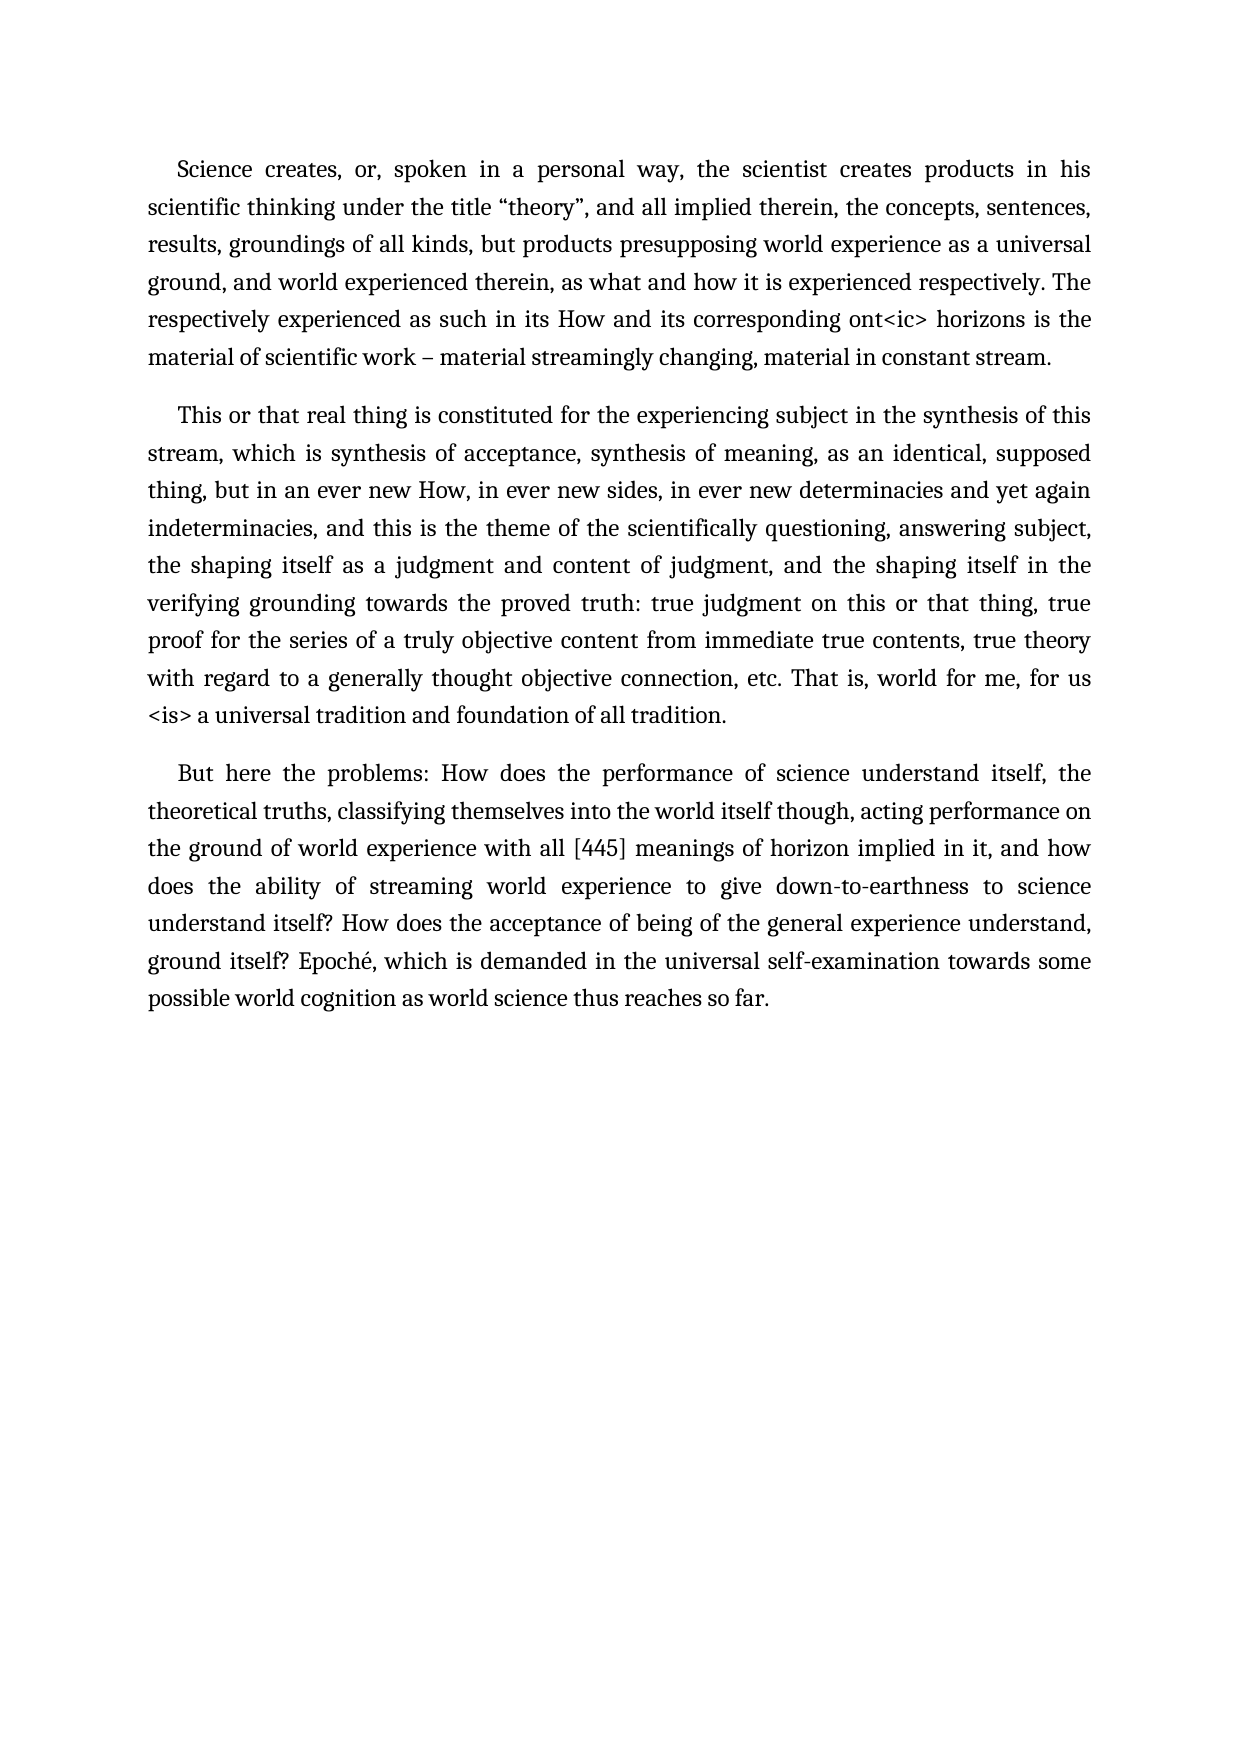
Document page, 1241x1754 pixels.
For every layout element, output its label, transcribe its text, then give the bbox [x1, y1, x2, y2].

text But here the problems: How does the performance of science understand itself, the theoretical truths, classifying themselves into the world itself though, acting performance on the ground of world experience with all [445] meanings of horizon implied in it, and how does the ability of streaming world experience to give down-to-earthness to science understand itself? How does the acceptance of being of the general experience understand, ground itself? Epoché, which is demanded in the universal self-examination towards some possible world cognition as world science thus reaches so far. [148, 752, 1093, 1014]
text This or that real thing is constituted for the experiencing subject in the synthesis of this stream, which is synthesis of acceptance, synthesis of meaning, as an identical, supposed thing, but in an ever new How, in ever new sides, in ever new determinacies and yet again indeterminacies, and this is the theme of the scientifically questioning, answering subject, the shaping itself as a judgment and content of judgment, and the shaping itself in the verifying grounding towards the proved truth: true judgment on this or that thing, true proof for the series of a truly objective content from immediate true contents, true theory with regard to a generally thought objective connection, etc. That is, world for me, for us <is> a universal tradition and foundation of all tradition. [148, 393, 1093, 731]
text Science creates, or, spoken in a personal way, the scientist creates products in his scientific thinking under the title “theory”, and all implied therein, the concepts, sentences, results, groundings of all kinds, but products presupposing world experience as a universal ground, and world experienced therein, as what and how it is experienced respectively. The respectively experienced as such in its How and its corresponding ont<ic> horizons is the material of scientific work – material streamingly changing, material in constant stream. [148, 148, 1093, 373]
